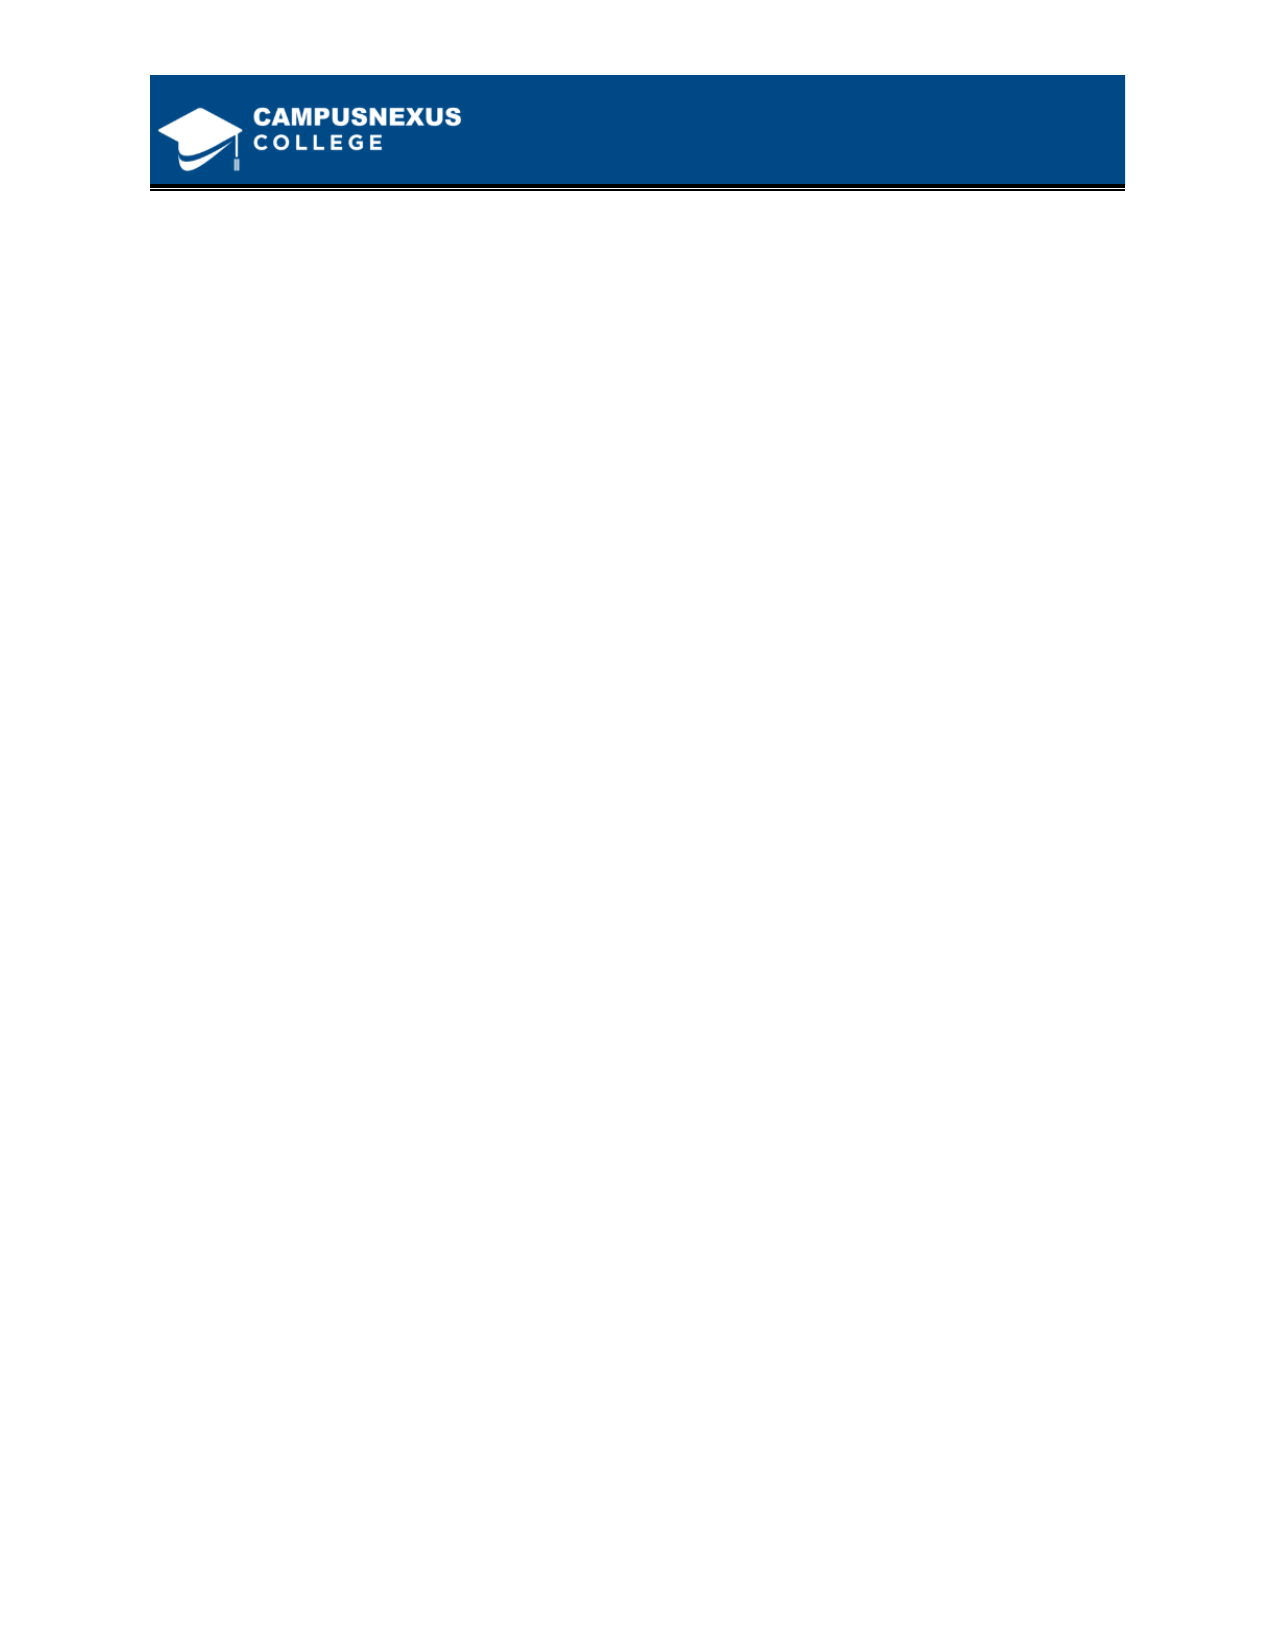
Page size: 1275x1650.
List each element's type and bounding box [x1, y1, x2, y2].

picture [150, 75, 1125, 184]
